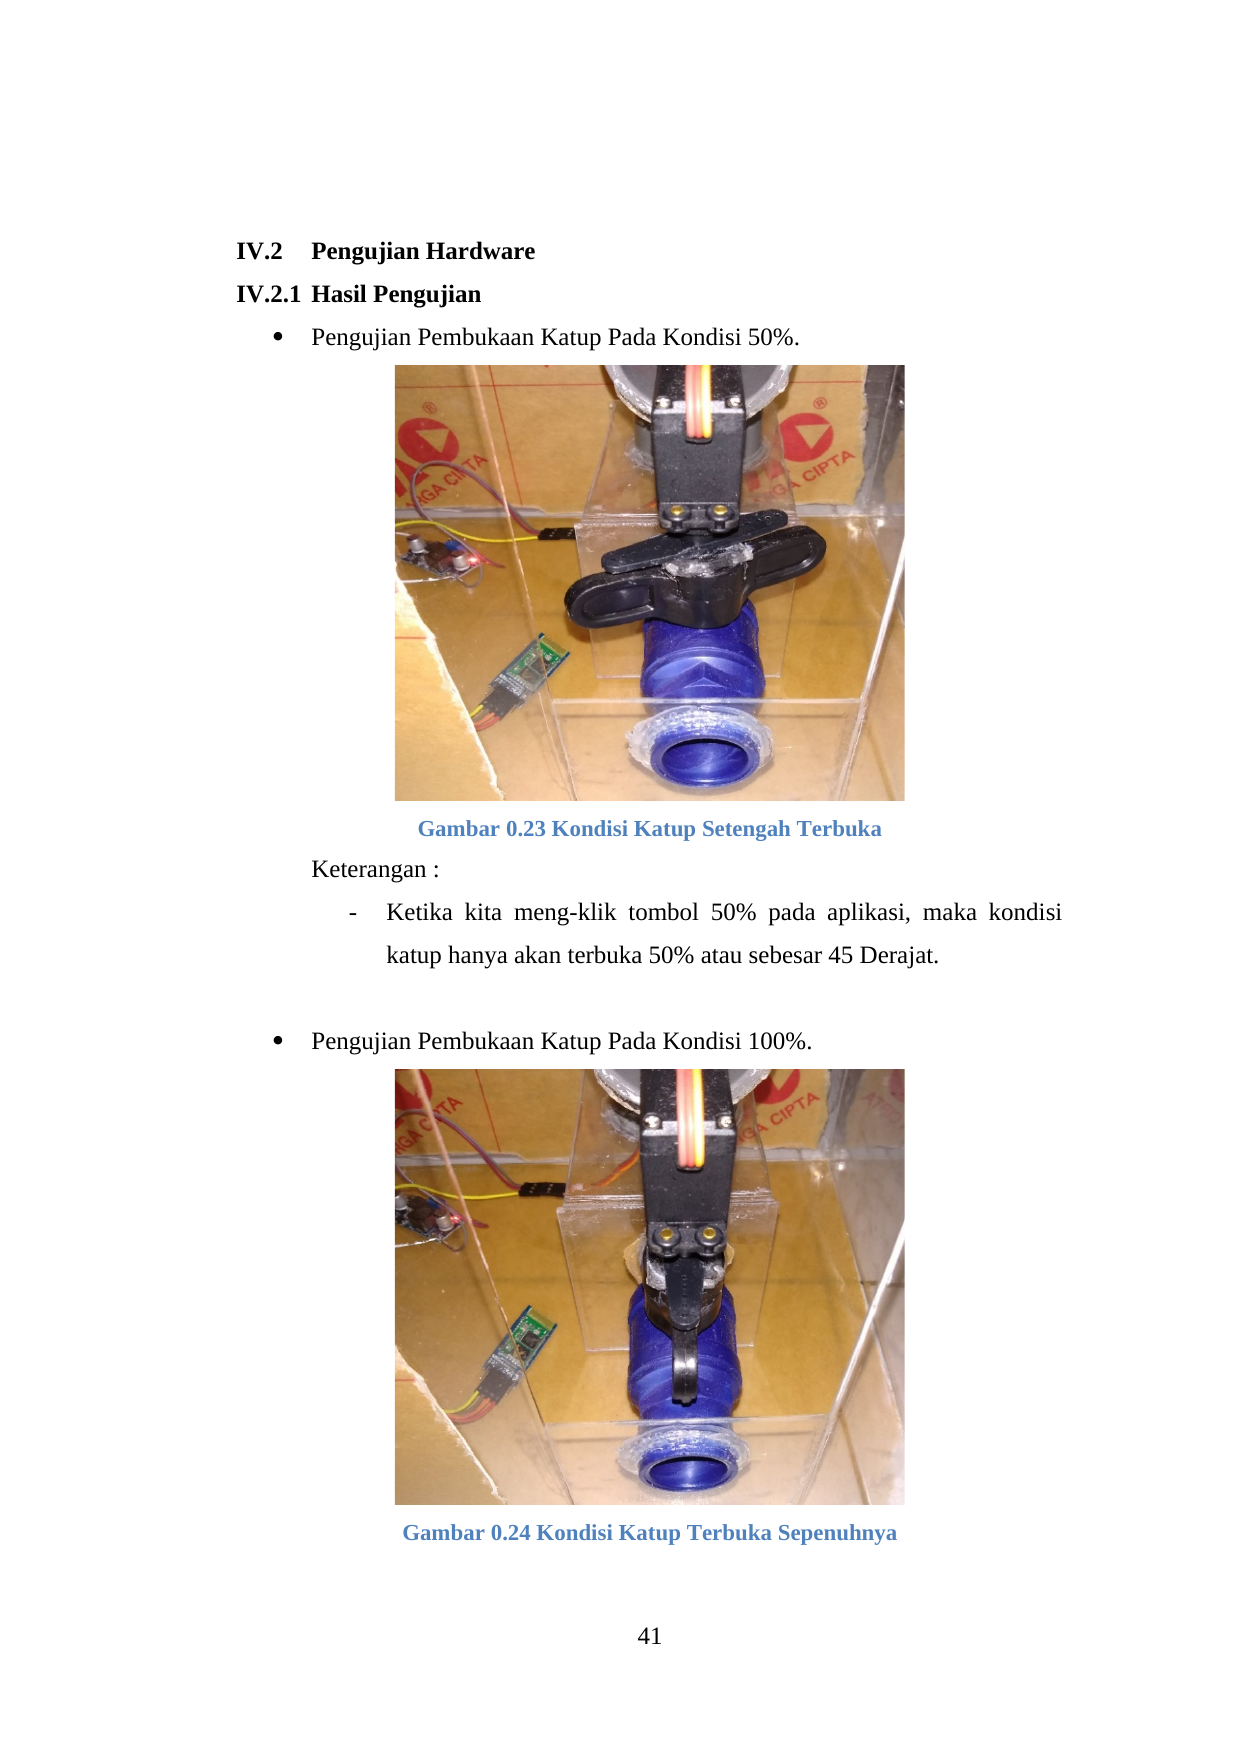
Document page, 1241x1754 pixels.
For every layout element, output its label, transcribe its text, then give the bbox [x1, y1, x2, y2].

subtitle Hasil Pengujian [236, 279, 1063, 308]
list Pengujian Pembukaan Katup Pada Kondisi 100%. [274, 1026, 1063, 1055]
list Ketika kita meng-klik tombol 50% pada aplikasi, maka kondisi katup hanya akan terbuka 50% atau sebesar 45 Derajat. [349, 897, 1063, 969]
subtitle Pengujian Hardware [236, 236, 1063, 265]
picture [394, 1069, 905, 1505]
picture [394, 365, 905, 801]
text Keterangan : [236, 854, 1063, 883]
list Pengujian Pembukaan Katup Pada Kondisi 50%. [274, 322, 1063, 351]
